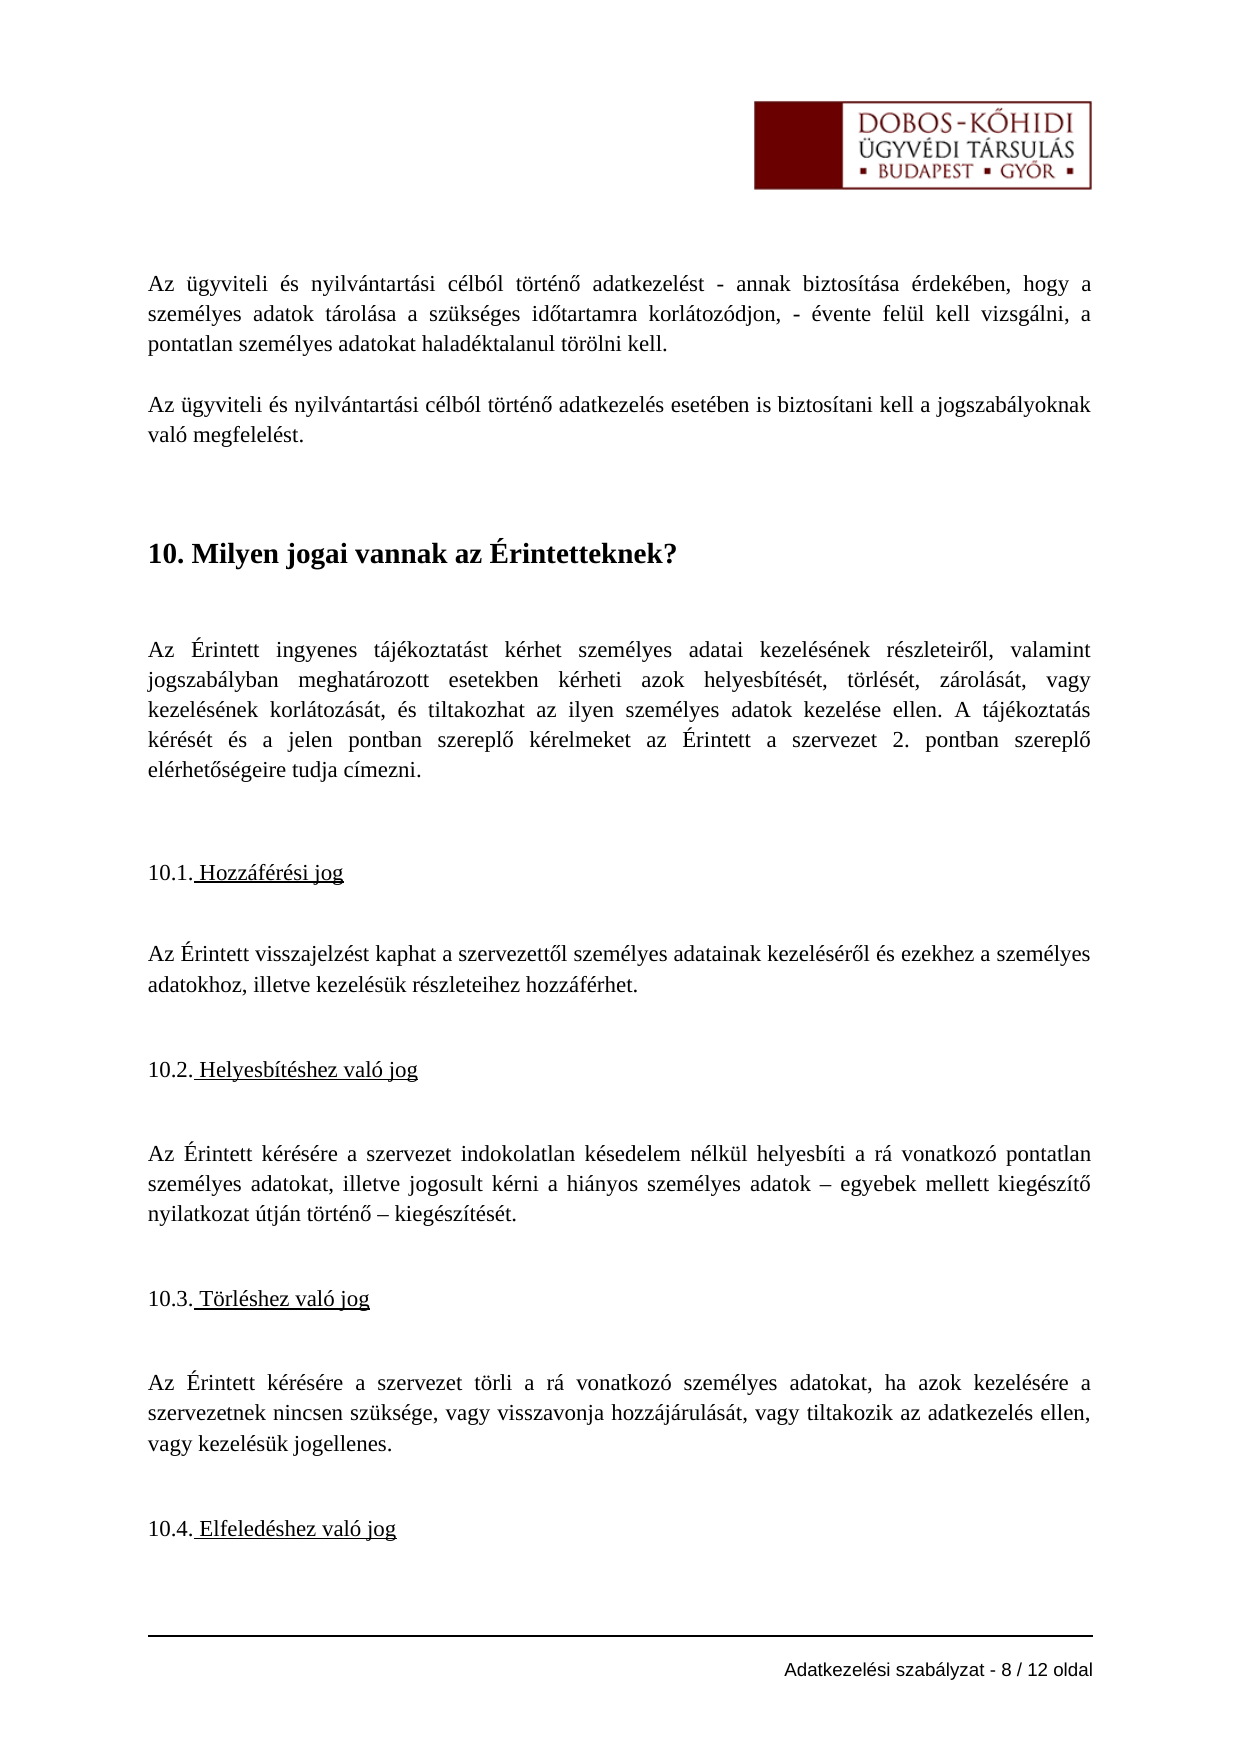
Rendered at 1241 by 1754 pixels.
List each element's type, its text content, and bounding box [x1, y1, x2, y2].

subtitle 10.2. Helyesbítéshez való jog [148, 1056, 1093, 1082]
subtitle 10.1. Hozzáférési jog [148, 858, 1093, 885]
text Az Érintett ingyenes tájékoztatást kérhet személyes adatai kezelésének részleteiről, valamint jogszabályban meghatározott esetekben kérheti azok helyesbítését, törlését, zárolását, vagy kezelésének korlátozását, és tiltakozhat az ilyen személyes adatok kezelése ellen. A tájékoztatás kérését és a jelen pontban szereplő kérelmeket az Érintett a szervezet 2. pontban szereplő elérhetőségeire tudja címezni. [148, 636, 1093, 783]
text Az Érintett kérésére a szervezet indokolatlan késedelem nélkül helyesbíti a rá vonatkozó pontatlan személyes adatokat, illetve jogosult kérni a hiányos személyes adatok – egyebek mellett kiegészítő nyilatkozat útján történő – kiegészítését. [148, 1140, 1093, 1226]
text Az Érintett kérésére a szervezet törli a rá vonatkozó személyes adatokat, ha azok kezelésére a szervezetnek nincsen szüksége, vagy visszavonja hozzájárulását, vagy tiltakozik az adatkezelés ellen, vagy kezelésük jogellenes. [148, 1369, 1093, 1456]
text 10. Milyen jogai vannak az Érintetteknek? [148, 536, 1093, 570]
text Az ügyviteli és nyilvántartási célból történő adatkezelés esetében is biztosítani kell a jogszabályoknak való megfelelést. [148, 391, 1093, 447]
subtitle 10.3. Törléshez való jog [148, 1286, 1093, 1312]
text Az ügyviteli és nyilvántartási célból történő adatkezelést - annak biztosítása érdekében, hogy a személyes adatok tárolása a szükséges időtartamra korlátozódjon, - évente felül kell vizsgálni, a pontatlan személyes adatokat haladéktalanul törölni kell. [148, 270, 1093, 357]
text Az Érintett visszajelzést kaphat a szervezettől személyes adatainak kezeléséről és ezekhez a személyes adatokhoz, illetve kezelésük részleteihez hozzáférhet. [148, 940, 1093, 997]
subtitle 10.4. Elfeledéshez való jog [148, 1515, 1093, 1541]
picture [753, 100, 1093, 191]
